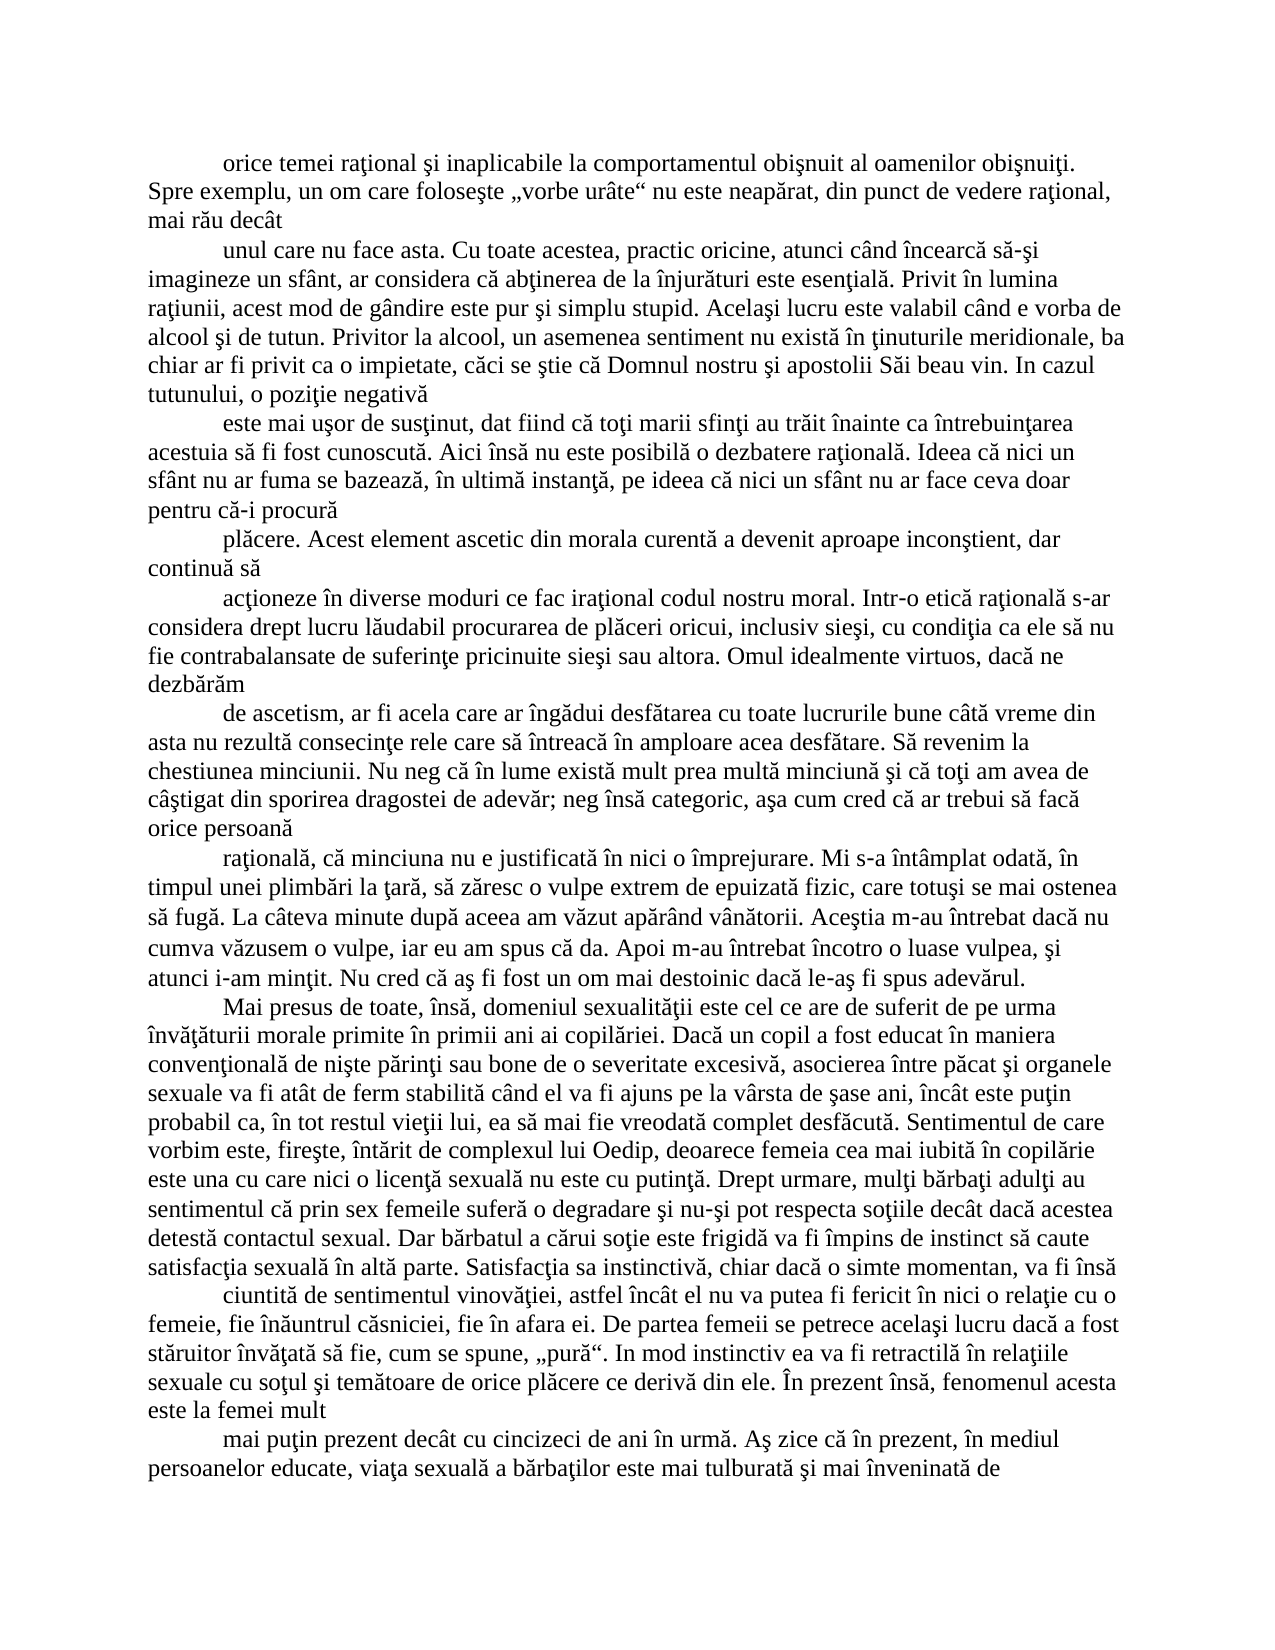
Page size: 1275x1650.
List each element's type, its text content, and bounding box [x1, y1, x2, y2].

text Mai presus de toate, însă, domeniul sexualităţii este cel ce are de suferit de pe urma învăţăturii morale primite în primii ani ai copilăriei. Dacă un copil a fost educat în maniera convenţională de nişte părinţi sau bone de o severitate excesivă, asocierea între păcat şi organele sexuale va fi atât de ferm stabilită când el va fi ajuns pe la vârsta de şase ani, încât este puţin probabil ca, în tot restul vieţii lui, ea să mai fie vreodată complet desfăcută. Sentimentul de care vorbim este, fireşte, întărit de complexul lui Oedip, deoarece femeia cea mai iubită în copilărie este una cu care nici o licenţă sexuală nu este cu putinţă. Drept urmare, mulţi bărbaţi adulţi au sentimentul că prin sex femeile suferă o degradare şi nu‐şi pot respecta soţiile decât dacă acestea detestă contactul sexual. Dar bărbatul a cărui soţie este frigidă va fi împins de instinct să caute satisfacţia sexuală în altă parte. Satisfacţia sa instinctivă, chiar dacă o simte momentan, va fi însă [148, 992, 1127, 1281]
text este mai uşor de susţinut, dat fiind că toţi marii sfinţi au trăit înainte ca întrebuinţarea acestuia să fi fost cunoscută. Aici însă nu este posibilă o dezbatere raţională. Ideea că nici un sfânt nu ar fuma se bazează, în ultimă instanţă, pe ideea că nici un sfânt nu ar face ceva doar pentru că‐i procură [148, 408, 1127, 524]
text unul care nu face asta. Cu toate acestea, practic oricine, atunci când încearcă să‐şi imagineze un sfânt, ar considera că abţinerea de la înjurături este esenţială. Privit în lumina raţiunii, acest mod de gândire este pur şi simplu stupid. Acelaşi lucru este valabil când e vorba de alcool şi de tutun. Privitor la alcool, un asemenea sentiment nu există în ţinuturile meridionale, ba chiar ar fi privit ca o impietate, căci se ştie că Domnul nostru şi apostolii Săi beau vin. In cazul tutunului, o poziţie negativă [148, 234, 1127, 408]
text raţională, că minciuna nu e justificată în nici o împrejurare. Mi s‐a întâmplat odată, în timpul unei plimbări la ţară, să zăresc o vulpe extrem de epuizată fizic, care totuşi se mai ostenea să fugă. La câteva minute după aceea am văzut apărând vânătorii. Aceştia m‐au întrebat dacă nu cumva văzusem o vulpe, iar eu am spus că da. Apoi m‐au întrebat încotro o luase vulpea, şi atunci i‐am minţit. Nu cred că aş fi fost un om mai destoinic dacă le‐aş fi spus adevărul. [148, 842, 1127, 992]
text acţioneze în diverse moduri ce fac iraţional codul nostru moral. Intr‐o etică raţională s‐ar considera drept lucru lăudabil procurarea de plăceri oricui, inclusiv sieşi, cu condiţia ca ele să nu fie contrabalansate de suferinţe pricinuite sieşi sau altora. Omul idealmente virtuos, dacă ne dezbărăm [148, 582, 1127, 698]
text plăcere. Acest element ascetic din morala curentă a devenit aproape inconştient, dar continuă să [148, 524, 1127, 582]
text ciuntită de sentimentul vinovăţiei, astfel încât el nu va putea fi fericit în nici o relaţie cu o femeie, fie înăuntrul căsniciei, fie în afara ei. De partea femeii se petrece acelaşi lucru dacă a fost stăruitor învăţată să fie, cum se spune, „pură“. In mod instinctiv ea va fi retractilă în relaţiile sexuale cu soţul şi temătoare de orice plăcere ce derivă din ele. În prezent însă, fenomenul acesta este la femei mult [148, 1281, 1127, 1424]
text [148, 1424, 1127, 1482]
text de ascetism, ar fi acela care ar îngădui desfătarea cu toate lucrurile bune câtă vreme din asta nu rezultă consecinţe rele care să întreacă în amploare acea desfătare. Să revenim la chestiunea minciunii. Nu neg că în lume există mult prea multă minciună şi că toţi am avea de câştigat din sporirea dragostei de adevăr; neg însă categoric, aşa cum cred că ar trebui să facă orice persoană [148, 698, 1127, 842]
text orice temei raţional şi inaplicabile la comportamentul obişnuit al oamenilor obişnuiţi. Spre exemplu, un om care foloseşte „vorbe urâte“ nu este neapărat, din punct de vedere raţional, mai rău decât [148, 148, 1127, 234]
